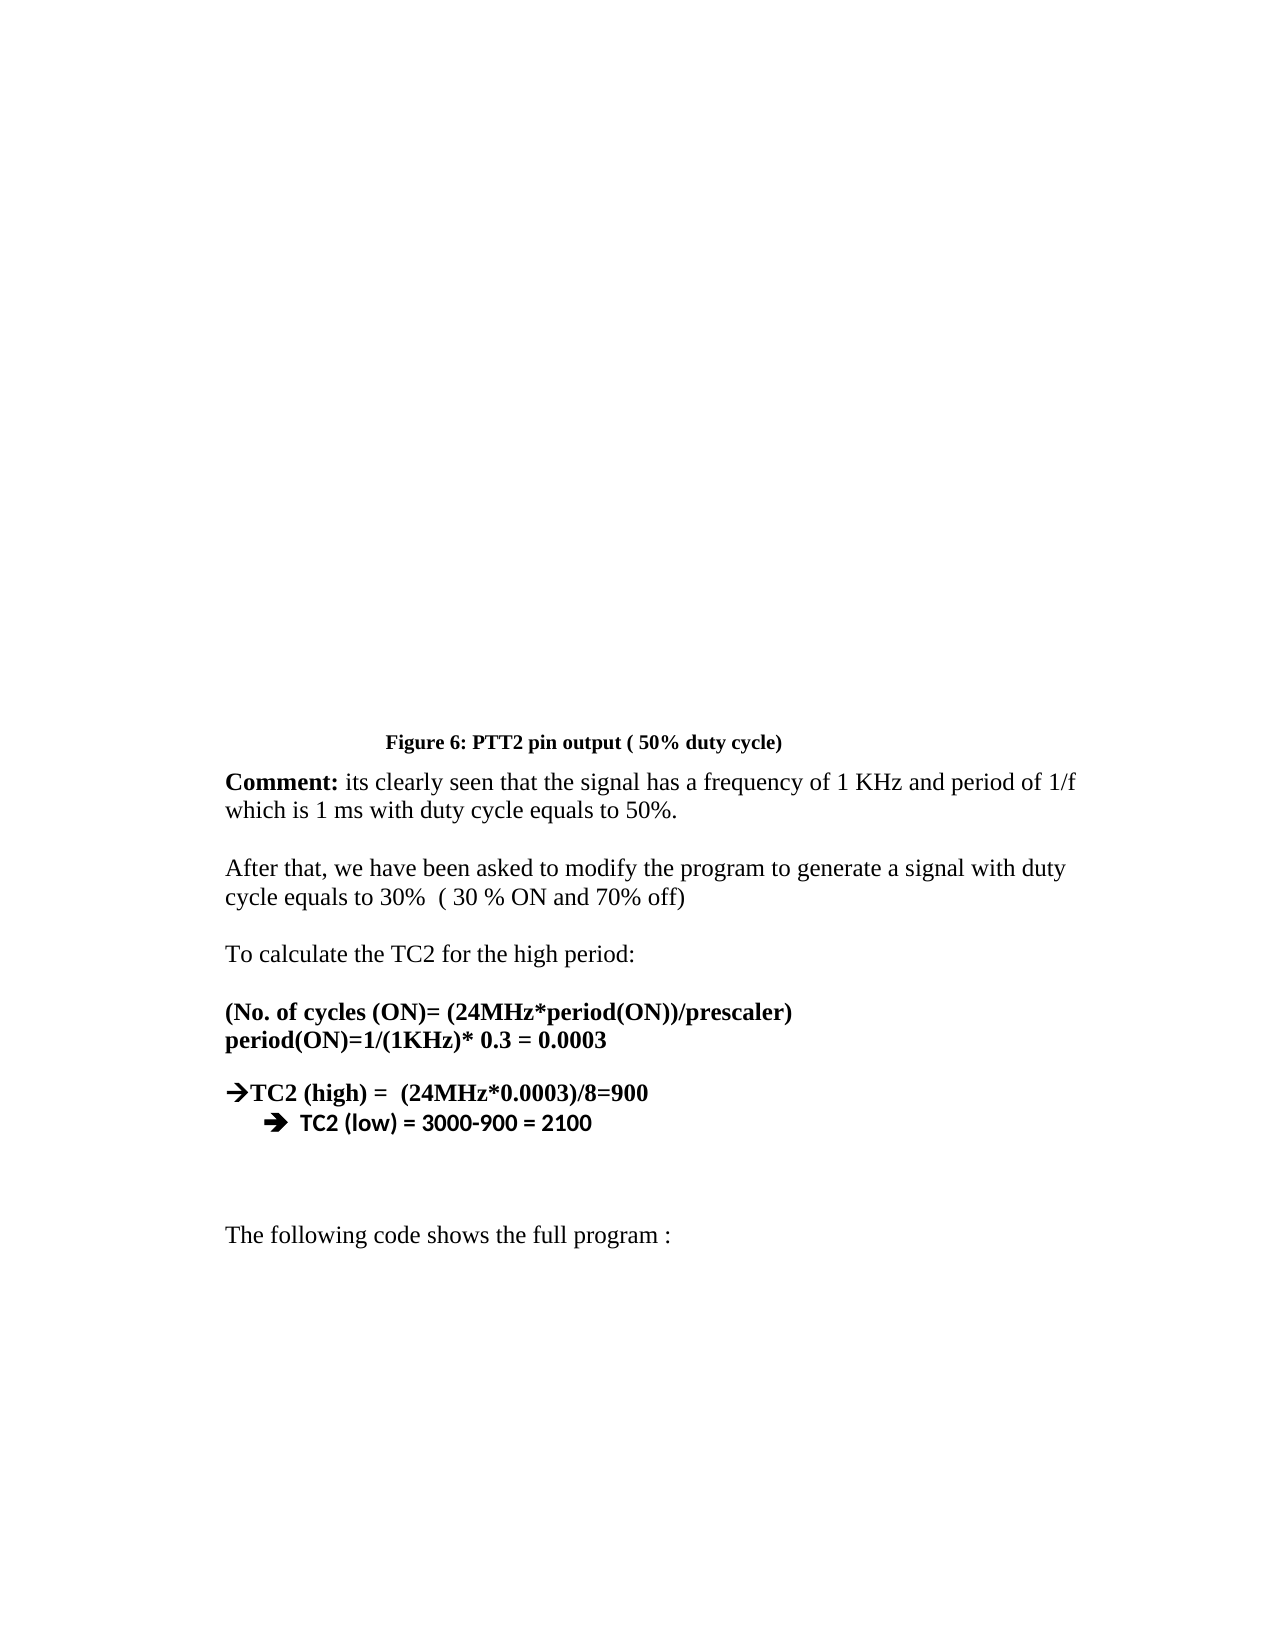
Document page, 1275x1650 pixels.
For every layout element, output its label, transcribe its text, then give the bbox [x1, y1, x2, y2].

text period(ON)=1/(1KHz)* 0.3 = 0.0003 [225, 1025, 1125, 1054]
text After that, we have been asked to modify the program to generate a signal with duty cycle equals to 30% ( 30 % ON and 70% off) [225, 853, 1125, 910]
text Figure 6: PTT2 pin output ( 50% duty cycle) [225, 730, 1125, 754]
text The following code shows the full program : [225, 1220, 1125, 1249]
text (No. of cycles (ON)= (24MHz*period(ON))/prescaler) [225, 997, 1125, 1025]
list TC2 (low) = 3000-900 = 2100 [262, 1107, 1125, 1137]
text Comment: its clearly seen that the signal has a frequency of 1 KHz and period of 1/f which is 1 ms with duty cycle equals to 50%. [225, 767, 1125, 824]
text To calculate the TC2 for the high period: [225, 939, 1125, 968]
text TC2 (high) = (24MHz*0.0003)/8=900 [225, 1078, 1125, 1107]
